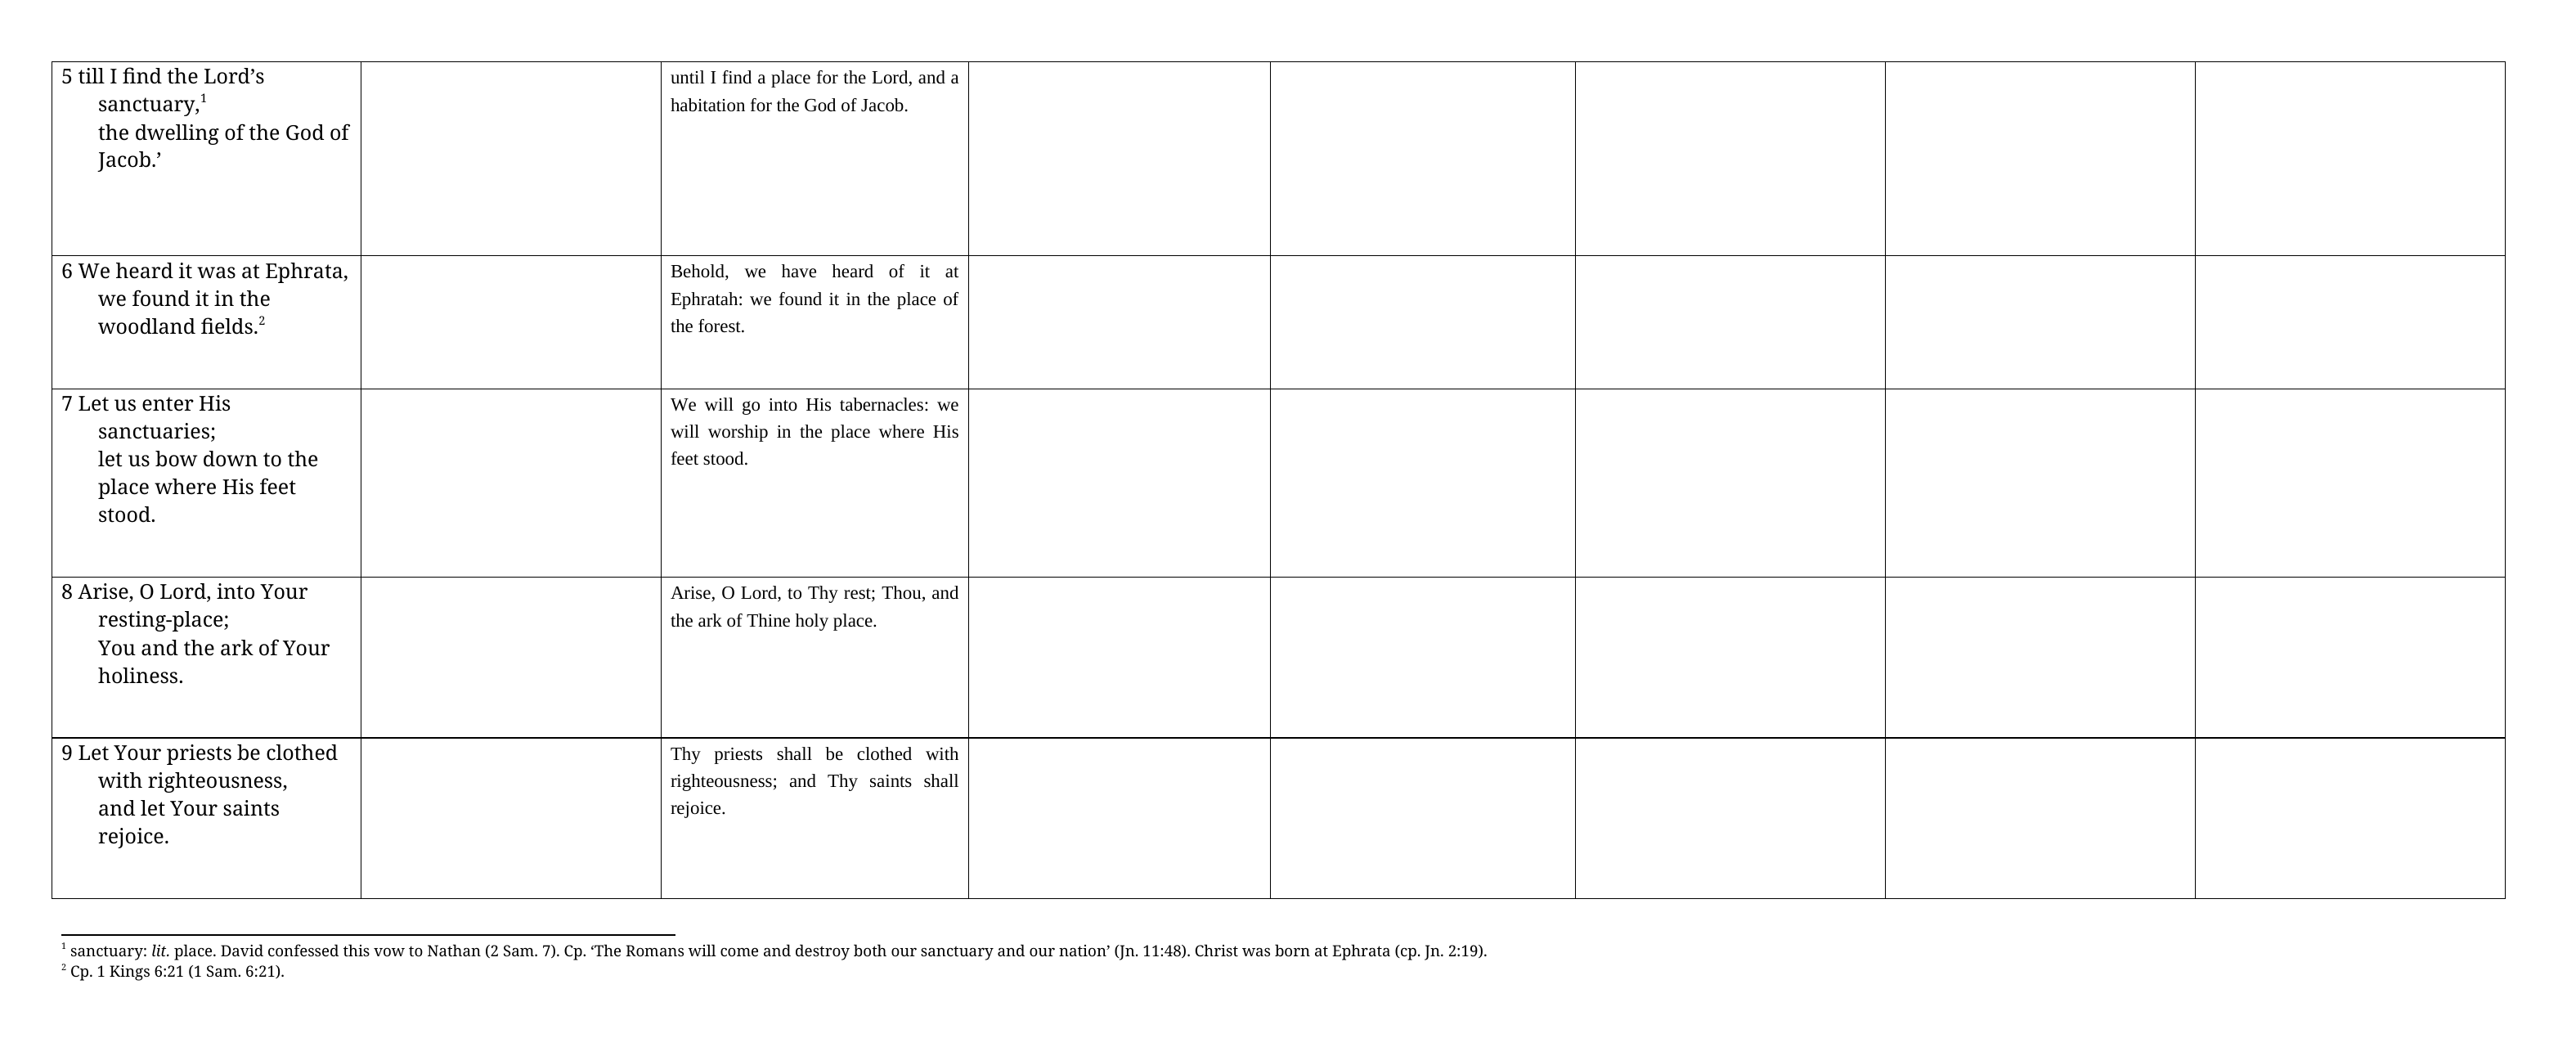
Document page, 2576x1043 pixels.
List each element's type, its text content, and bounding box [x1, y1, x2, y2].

table_cell [1576, 739, 1885, 898]
table_cell [1271, 389, 1575, 577]
table_cell We will go into His tabernacles: we will worship in the place where His feet stood. [662, 389, 968, 577]
table_cell [2196, 739, 2505, 898]
table_cell [2196, 256, 2505, 388]
table_cell [1886, 578, 2195, 737]
table_cell [361, 62, 661, 255]
table_cell until I find a place for the Lord, and a habitation for the God of Jacob. [662, 62, 968, 255]
table_cell [1886, 739, 2195, 898]
table_cell 9 Let Your priests be clothed with righteousness, and let Your saints rejoice. [52, 739, 361, 898]
table_cell [2196, 62, 2505, 255]
table_cell [1576, 578, 1885, 737]
table_cell [1886, 62, 2195, 255]
table_cell [1576, 256, 1885, 388]
table_cell Arise, O Lord, to Thy rest; Thou, and the ark of Thine holy place. [662, 578, 968, 737]
table_cell 6 We heard it was at Ephrata, we found it in the woodland fields. [52, 256, 361, 388]
table_cell [2196, 578, 2505, 737]
table_cell [969, 62, 1270, 255]
table_cell [969, 578, 1270, 737]
table_cell [1576, 62, 1885, 255]
table_cell [1576, 389, 1885, 577]
table_cell [1271, 739, 1575, 898]
table_cell [361, 256, 661, 388]
table_cell 8 Arise, O Lord, into Your resting-place; You and the ark of Your holiness. [52, 578, 361, 737]
table_cell [1271, 62, 1575, 255]
table_cell Thy priests shall be clothed with righteousness; and Thy saints shall rejoice. [662, 739, 968, 898]
table_cell [969, 739, 1270, 898]
table_cell [361, 739, 661, 898]
table_cell [361, 389, 661, 577]
table_cell [1886, 389, 2195, 577]
table_cell Behold, we have heard of it at Ephratah: we found it in the place of the forest. [662, 256, 968, 388]
table_cell [1271, 578, 1575, 737]
table_cell 5 till I find the Lord’s sanctuary, the dwelling of the God of Jacob.’ [52, 62, 361, 255]
table_cell [361, 578, 661, 737]
table_cell 7 Let us enter His sanctuaries; let us bow down to the place where His feet stood. [52, 389, 361, 577]
table_cell [1886, 256, 2195, 388]
table_cell [969, 256, 1270, 388]
table_cell [1271, 256, 1575, 388]
table_cell [969, 389, 1270, 577]
table_cell [2196, 389, 2505, 577]
